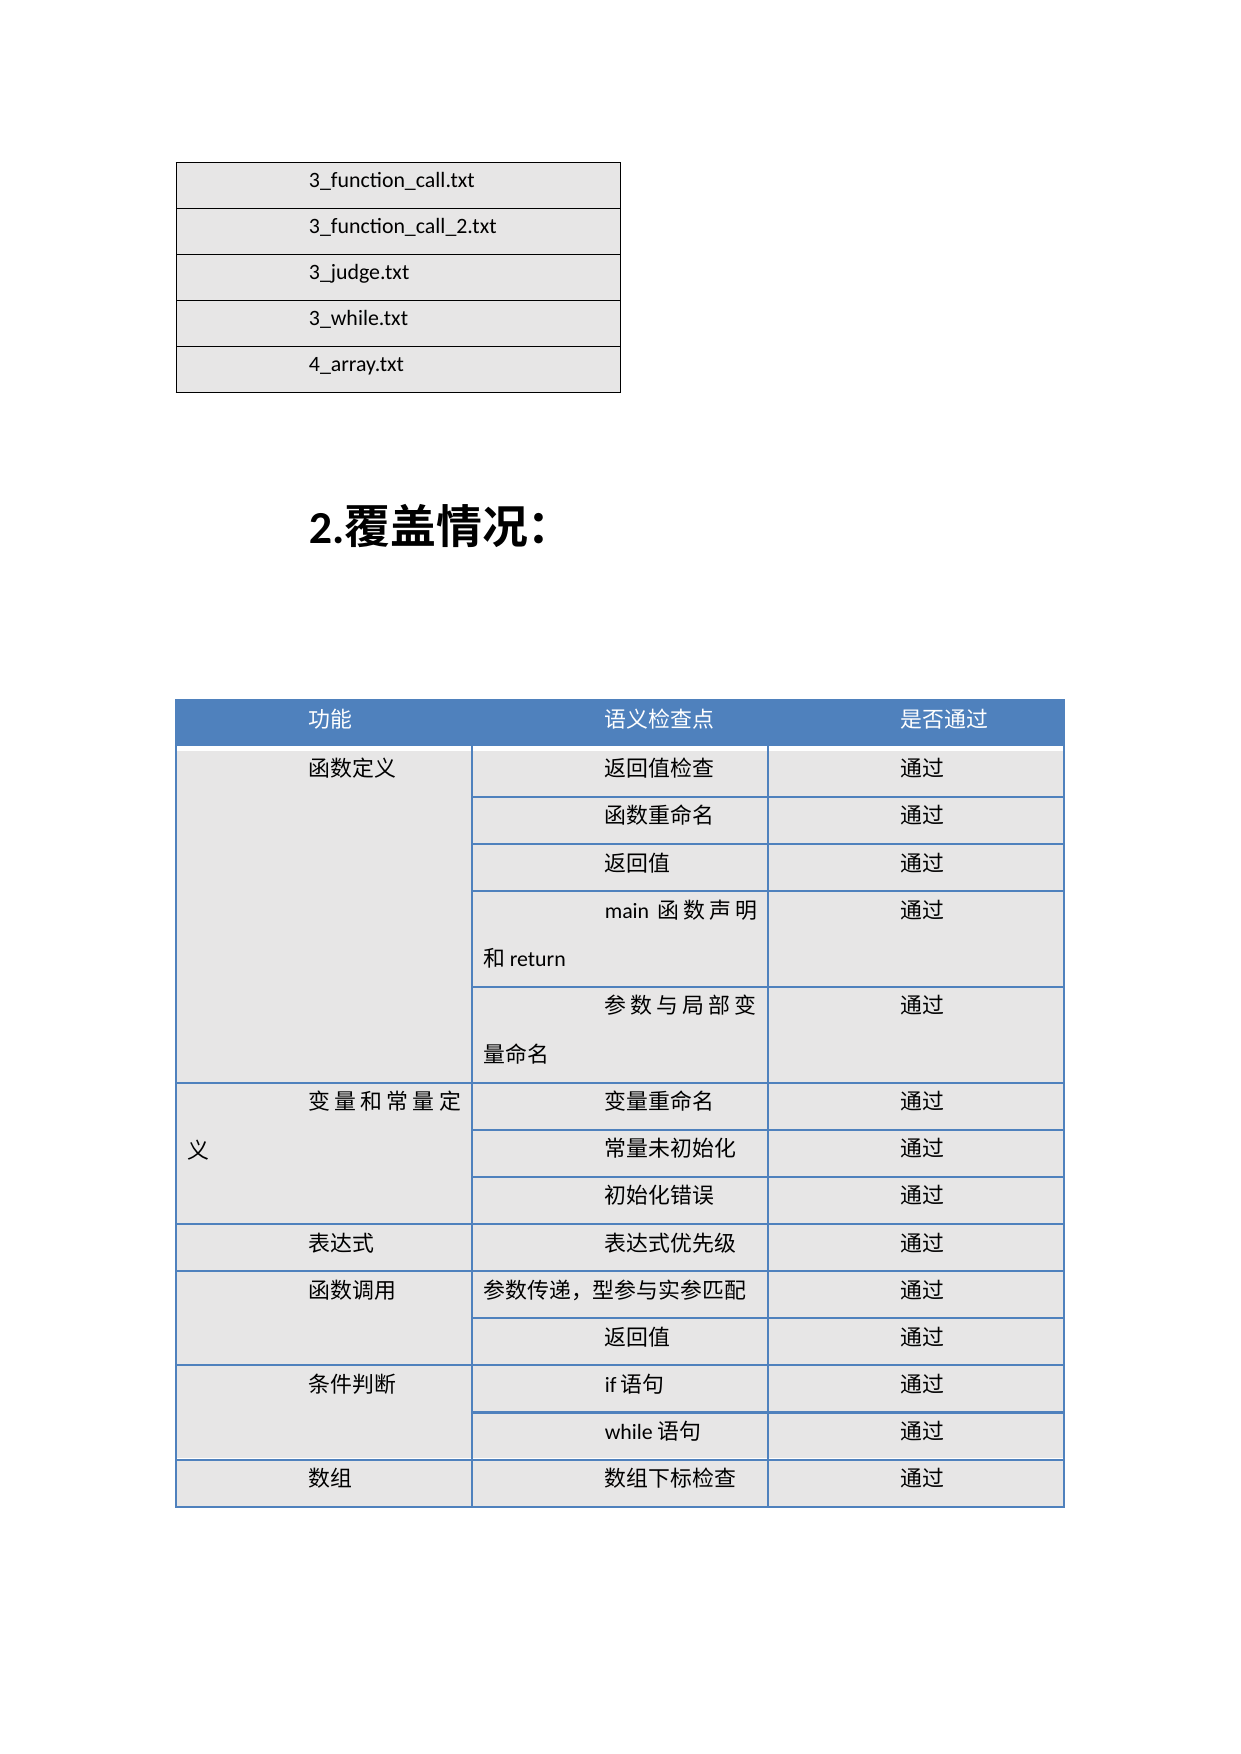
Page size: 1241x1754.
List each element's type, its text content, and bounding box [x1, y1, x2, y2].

table_cell 函数定义 [177, 751, 471, 1082]
table_cell 变量和常量定义 [177, 1084, 471, 1223]
table_cell 常量未初始化 [473, 1131, 767, 1176]
table_cell 条件判断 [177, 1366, 471, 1458]
table_cell 通过 [769, 1272, 1063, 1317]
table_cell 参数与局部变量命名 [473, 988, 767, 1082]
table_header 功能 [177, 701, 471, 746]
table_cell while语句 [473, 1414, 767, 1458]
table_cell 3_while.txt [177, 301, 620, 346]
table_cell 表达式 [177, 1225, 471, 1270]
table_cell 参数传递，型参与实参匹配 [473, 1272, 767, 1317]
table_cell 返回值检查 [473, 751, 767, 796]
table_cell if语句 [473, 1366, 767, 1411]
table_cell 表达式优先级 [473, 1225, 767, 1270]
table_header 是否通过 [769, 701, 1063, 746]
table_cell 函数调用 [177, 1272, 471, 1364]
table_cell 通过 [769, 1084, 1063, 1129]
table_cell 通过 [769, 988, 1063, 1082]
table_cell 通过 [769, 1225, 1063, 1270]
table_cell 通过 [769, 798, 1063, 843]
table_cell 函数重命名 [473, 798, 767, 843]
table_cell 通过 [769, 1131, 1063, 1176]
table_cell 通过 [769, 1366, 1063, 1411]
table_cell 3_function_call_2.txt [177, 209, 620, 254]
table_cell 数组 [177, 1461, 471, 1506]
table_cell 3_function_call.txt [177, 163, 620, 208]
table_cell 通过 [769, 892, 1063, 986]
table_cell 通过 [769, 1461, 1063, 1506]
table_header 语义检查点 [473, 701, 767, 746]
table_cell main函数声明和return [473, 892, 767, 986]
subtitle 2.覆盖情况： [187, 474, 1053, 572]
table_cell 通过 [769, 1178, 1063, 1223]
table_cell 数组下标检查 [473, 1461, 767, 1506]
table_cell 通过 [769, 1319, 1063, 1364]
table_cell 变量重命名 [473, 1084, 767, 1129]
table_cell 返回值 [473, 1319, 767, 1364]
table_cell 初始化错误 [473, 1178, 767, 1223]
table_cell 3_judge.txt [177, 255, 620, 300]
table_cell 通过 [769, 1414, 1063, 1458]
table_cell 通过 [769, 751, 1063, 796]
table_cell 通过 [769, 845, 1063, 890]
table_cell 返回值 [473, 845, 767, 890]
table_cell 4_array.txt [177, 347, 620, 392]
